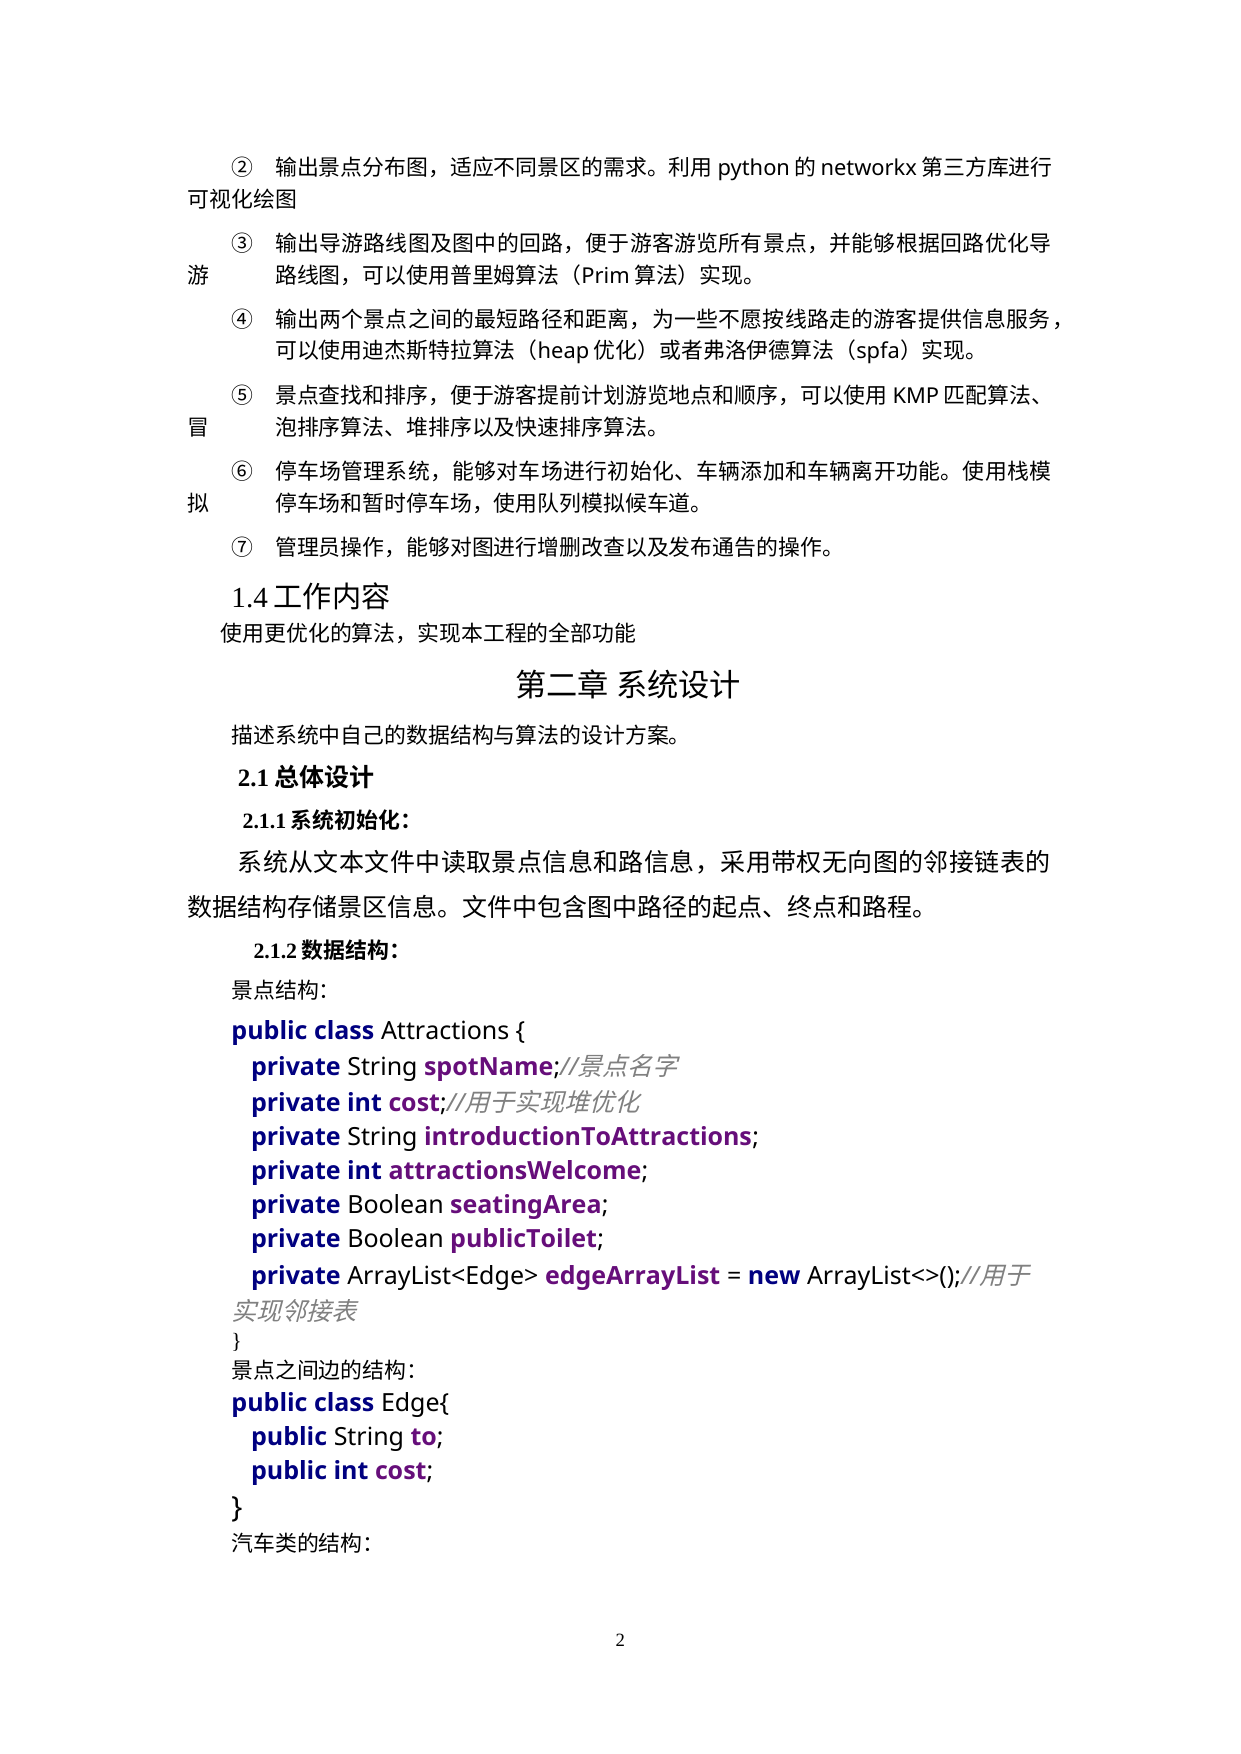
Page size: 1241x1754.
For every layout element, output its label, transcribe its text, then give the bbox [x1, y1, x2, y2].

text 1.4工作内容 [187, 574, 1053, 616]
text 景点之间边的结构： [231, 1353, 1053, 1384]
list 输出导游路线图及图中的回路，便于游客游览所有景点，并能够根据回路优化导游 路线图，可以使用普里姆算法（Prim算法）实现。 [187, 226, 1053, 289]
text 使用更优化的算法，实现本工程的全部功能 [187, 616, 1053, 648]
list 输出景点分布图，适应不同景区的需求。利用python的networkx第三方库进行可视化绘图 [187, 150, 1053, 213]
text } [231, 1328, 1053, 1353]
list 停车场管理系统，能够对车场进行初始化、车辆添加和车辆离开功能。使用栈模拟 停车场和暂时停车场，使用队列模拟候车道。 [187, 454, 1053, 517]
text 汽车类的结构： [231, 1526, 1053, 1558]
text 2.1.1系统初始化： [187, 803, 1053, 835]
text 景点结构： [187, 973, 1053, 1004]
text 系统从文本文件中读取景点信息和路信息，采用带权无向图的邻接链表的数据结构存储景区信息。文件中包含图中路径的起点、终点和路程。 [187, 843, 1053, 924]
text 第二章 系统设计 [187, 660, 1053, 706]
list 输出两个景点之间的最短路径和距离，为一些不愿按线路走的游客提供信息服务， 可以使用迪杰斯特拉算法（heap优化）或者弗洛伊德算法（spfa）实现。 [187, 302, 1053, 365]
text } [231, 1487, 1053, 1526]
text 描述系统中自己的数据结构与算法的设计方案。 [187, 718, 1053, 750]
text 2.1.2数据结构： [187, 933, 1053, 965]
list 管理员操作，能够对图进行增删改查以及发布通告的操作。 [187, 530, 1053, 561]
list 景点查找和排序，便于游客提前计划游览地点和顺序，可以使用KMP匹配算法、冒 泡排序算法、堆排序以及快速排序算法。 [187, 378, 1053, 441]
text 2.1总体设计 [187, 758, 1053, 794]
text public class Attractions { private String spotName;//景点名字 private int cost;//用于实现堆优化 private String introductionToAttractions; private int attractionsWelcome; private Boolean seatingArea; private Boolean publicToilet; private ArrayList<Edge> edgeArrayList = new ArrayList<>();//用于实现邻接表 [231, 1012, 1053, 1328]
text public class Edge{ public String to; public int cost; [231, 1384, 1053, 1487]
